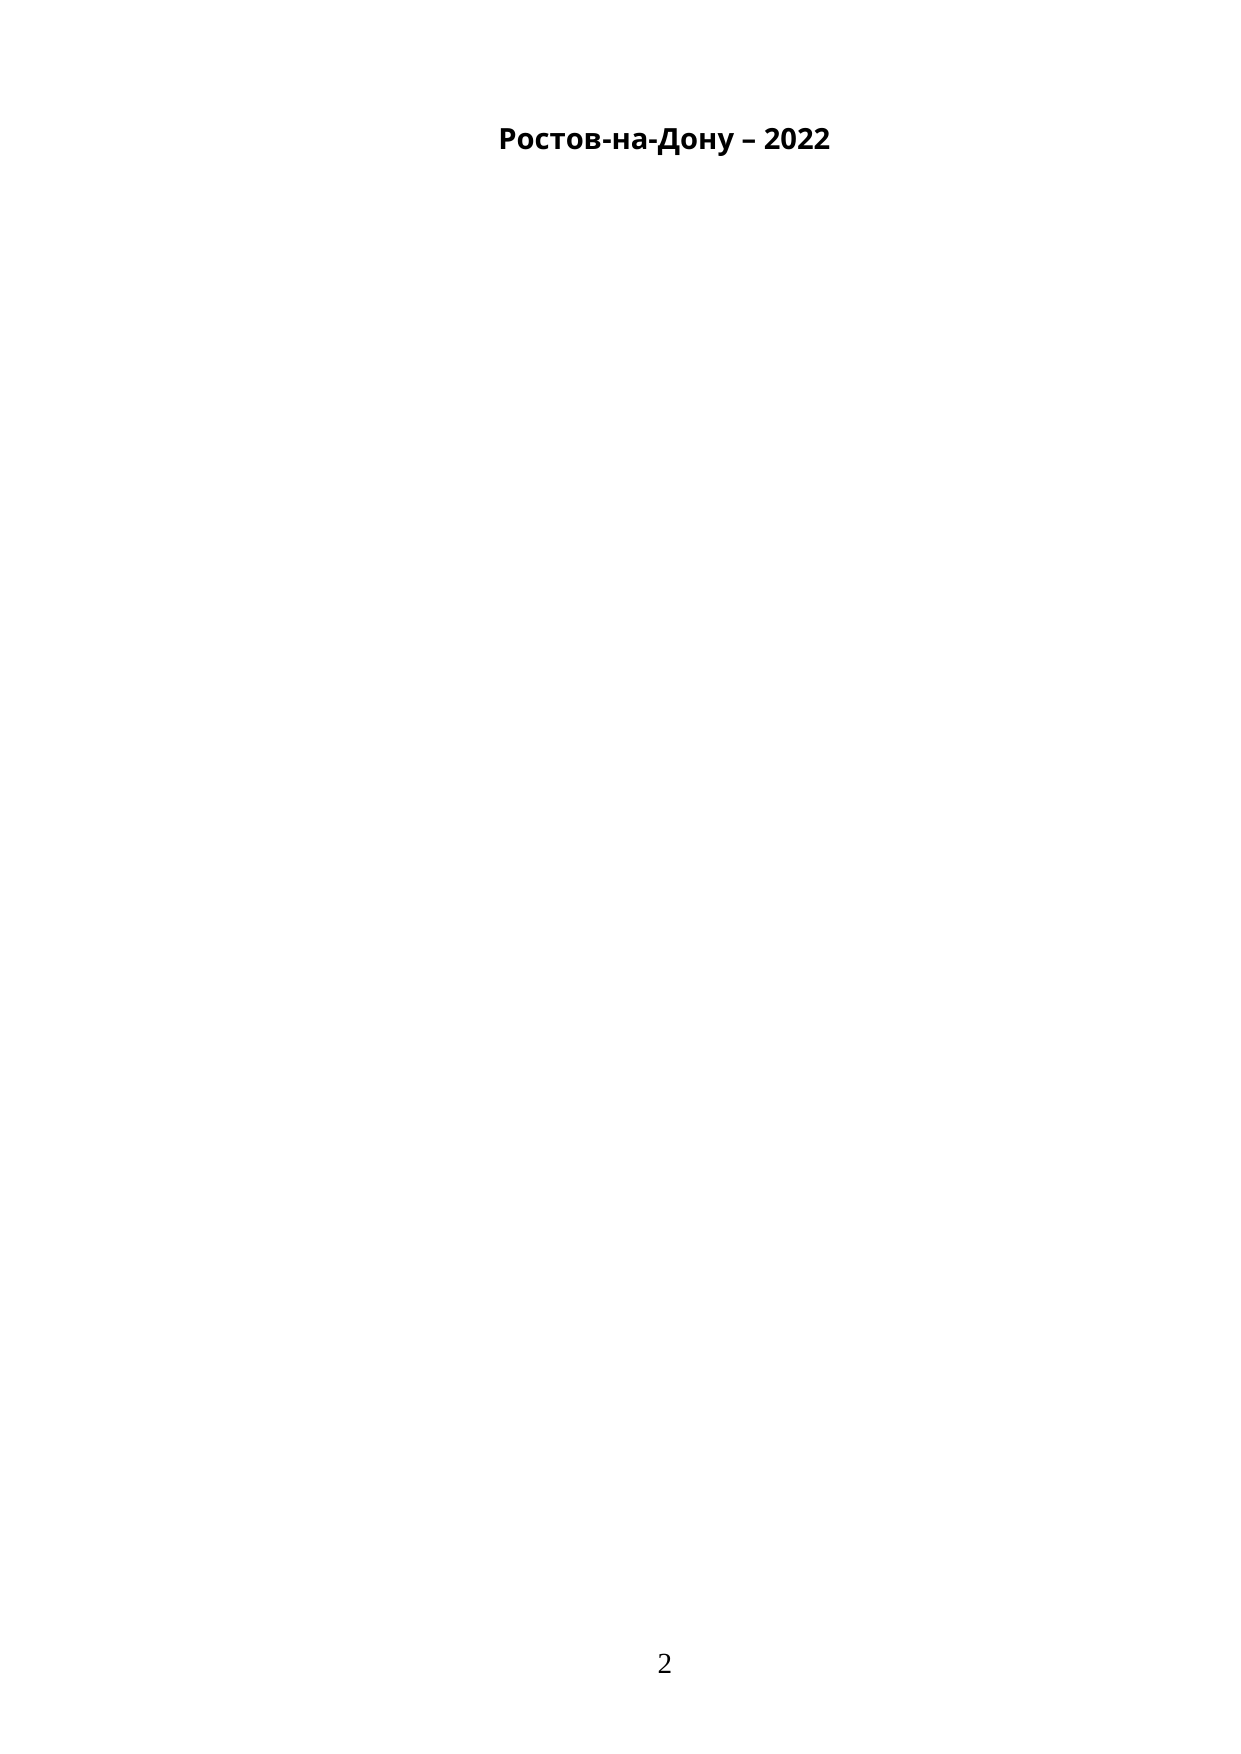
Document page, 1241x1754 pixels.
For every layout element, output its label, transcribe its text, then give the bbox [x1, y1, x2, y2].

text Ростов-на-Дону – 2022 [177, 118, 1152, 158]
